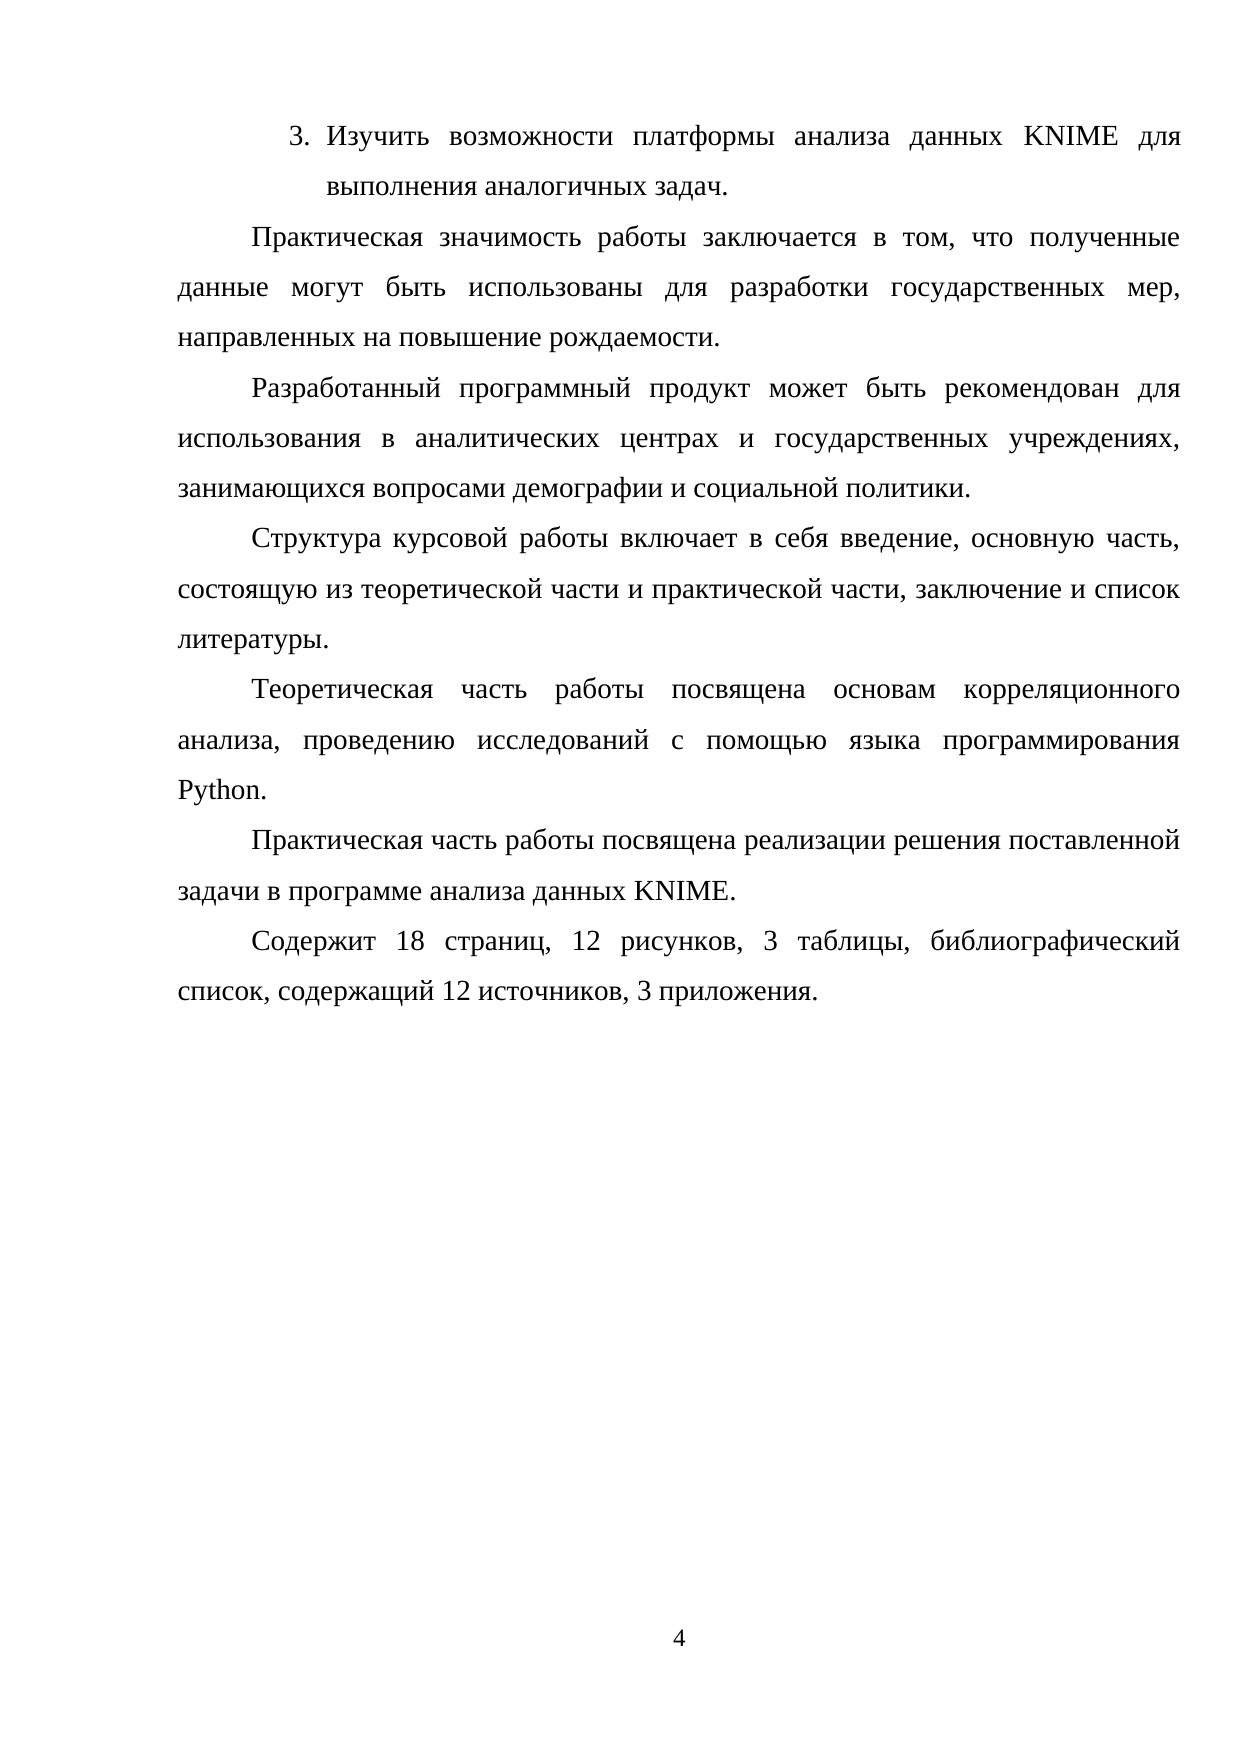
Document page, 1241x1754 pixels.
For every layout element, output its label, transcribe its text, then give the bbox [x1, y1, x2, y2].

text Теоретическая часть работы посвящена основам корреляционного анализа, проведению исследований с помощью языка программирования Python. [177, 672, 1181, 806]
text Практическая значимость работы заключается в том, что полученные данные могут быть использованы для разработки государственных мер, направленных на повышение рождаемости. [177, 219, 1181, 353]
text Содержит 18 страниц, 12 рисунков, 3 таблицы, библиографический список, содержащий 12 источников, 3 приложения. [177, 923, 1181, 1007]
text Практическая часть работы посвящена реализации решения поставленной задачи в программе анализа данных KNIME. [177, 822, 1181, 906]
text Разработанный программный продукт может быть рекомендован для использования в аналитических центрах и государственных учреждениях, занимающихся вопросами демографии и социальной политики. [177, 370, 1181, 504]
list Изучить возможности платформы анализа данных KNIME для выполнения аналогичных задач. [288, 118, 1181, 202]
text Структура курсовой работы включает в себя введение, основную часть, состоящую из теоретической части и практической части, заключение и список литературы. [177, 521, 1181, 655]
